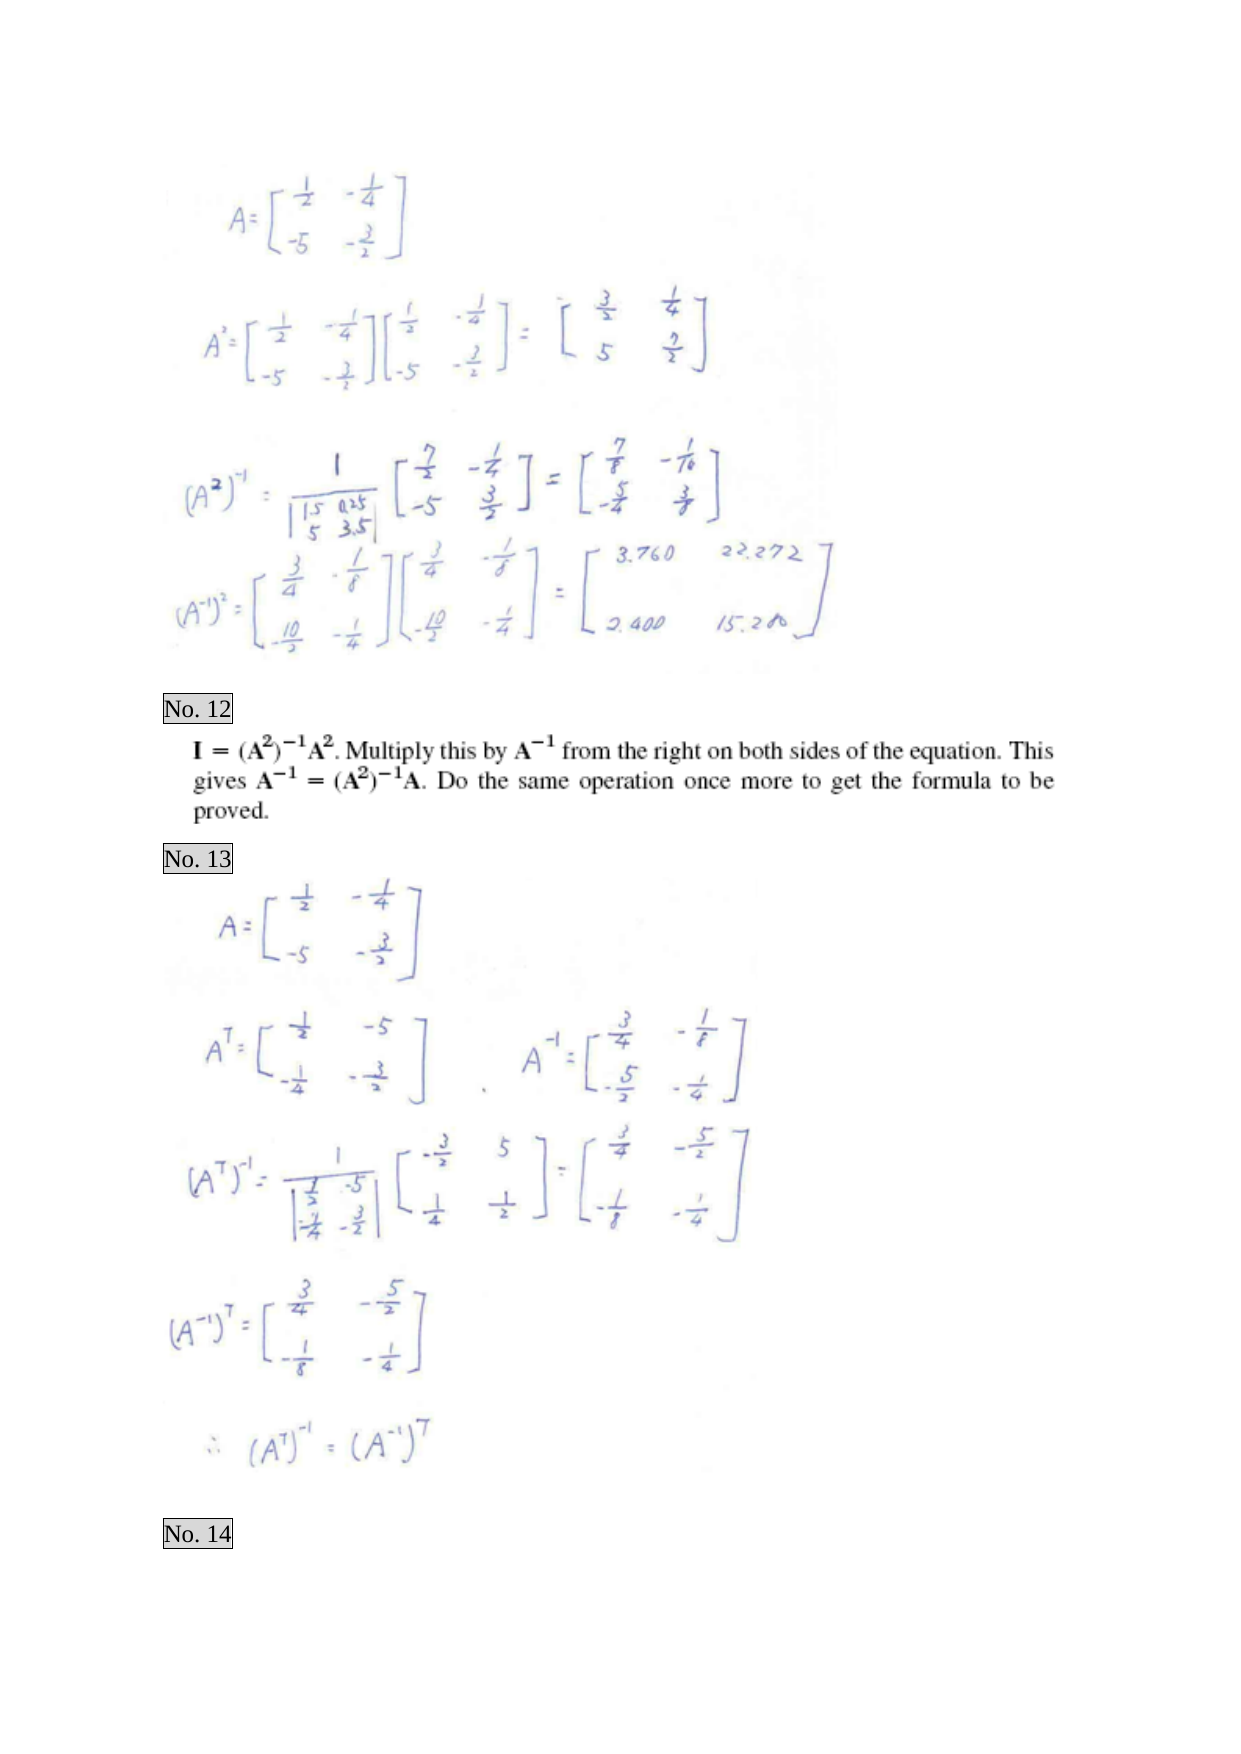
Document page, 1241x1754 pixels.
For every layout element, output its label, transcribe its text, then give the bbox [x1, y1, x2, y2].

text No. 12 [162, 689, 1053, 727]
picture [162, 164, 838, 674]
text No. 13 [162, 839, 1053, 877]
text No. 14 [162, 1514, 1053, 1552]
picture [162, 877, 758, 1479]
